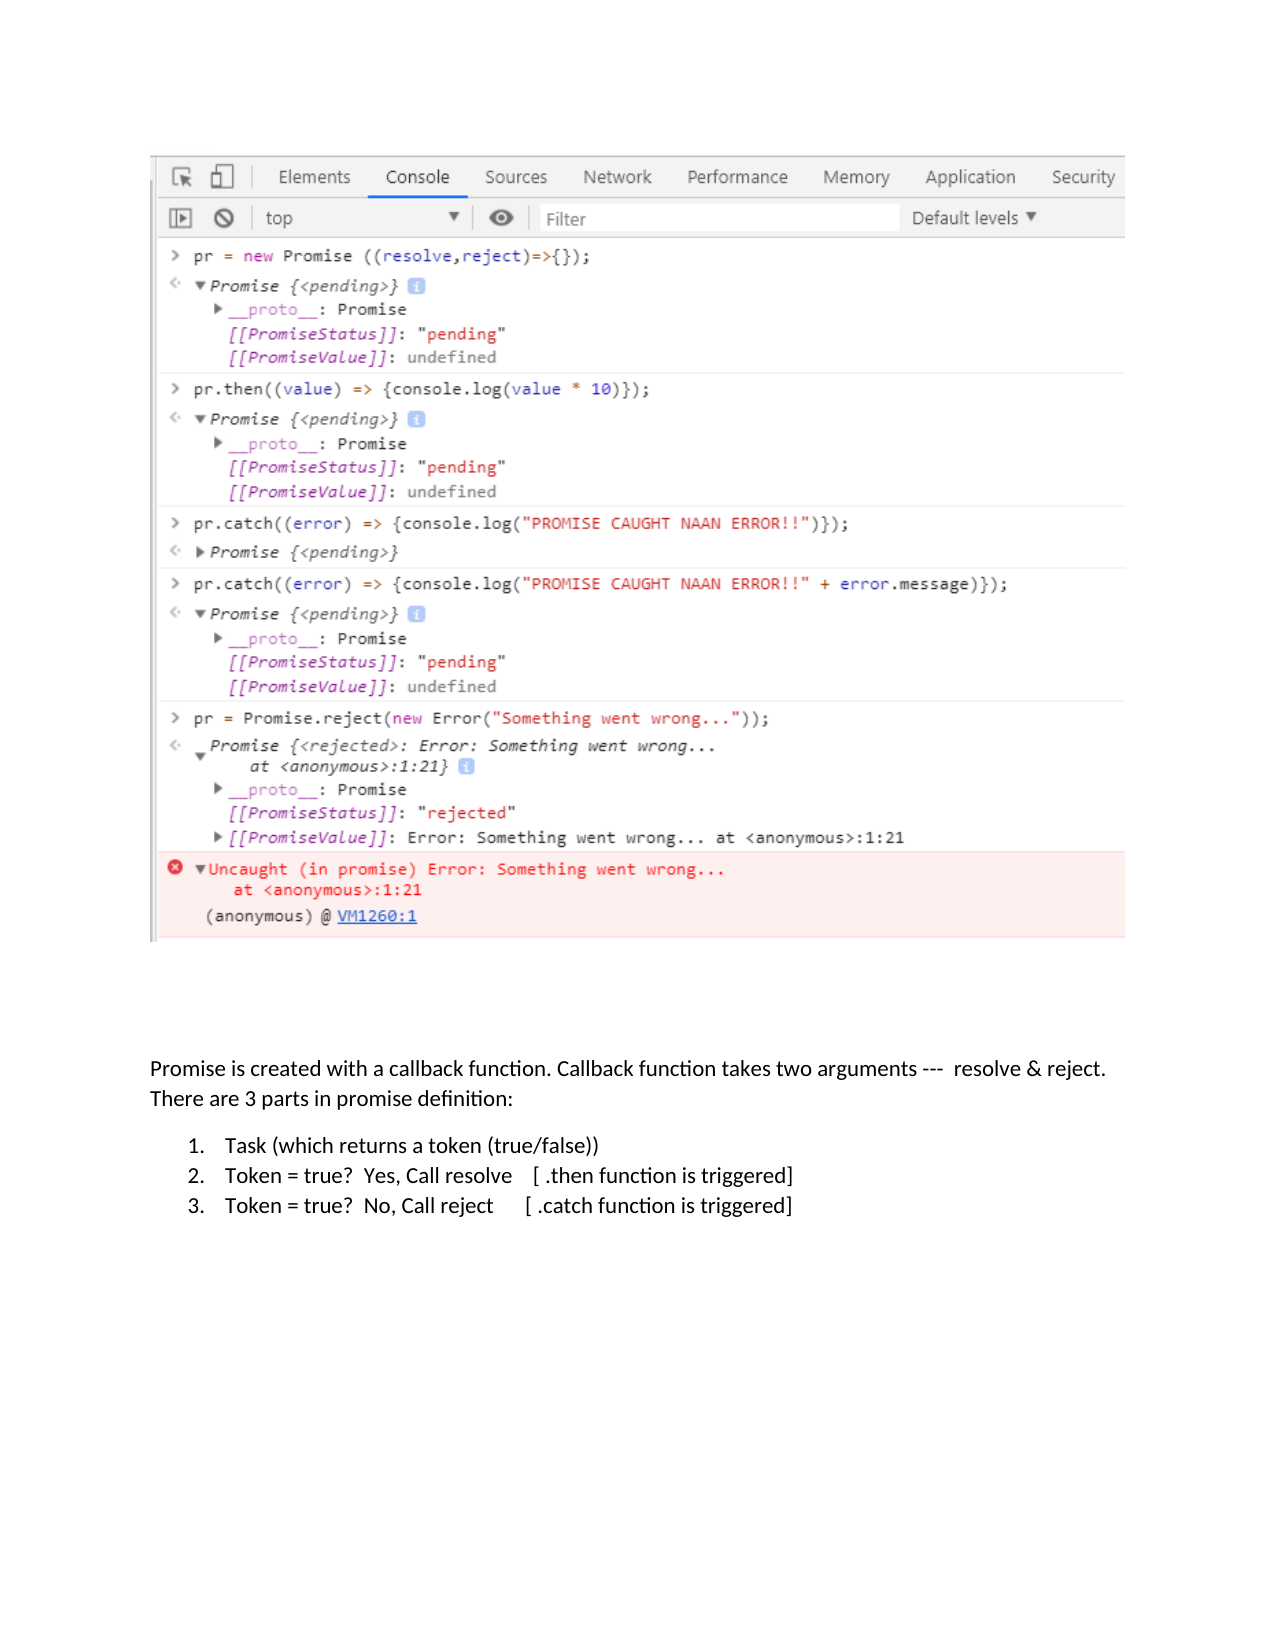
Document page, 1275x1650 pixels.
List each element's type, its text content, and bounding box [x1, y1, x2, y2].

text Promise is created with a callback function. Callback function takes two arguments --- resolve & reject. There are 3 parts in promise definition: [150, 1054, 1125, 1112]
picture [150, 150, 1125, 942]
list Task (which returns a token (true/false)) [187, 1131, 1125, 1159]
list Token = true? No, Call reject [ .catch function is triggered] [187, 1192, 1125, 1219]
list Token = true? Yes, Call resolve [ .then function is triggered] [187, 1161, 1125, 1189]
